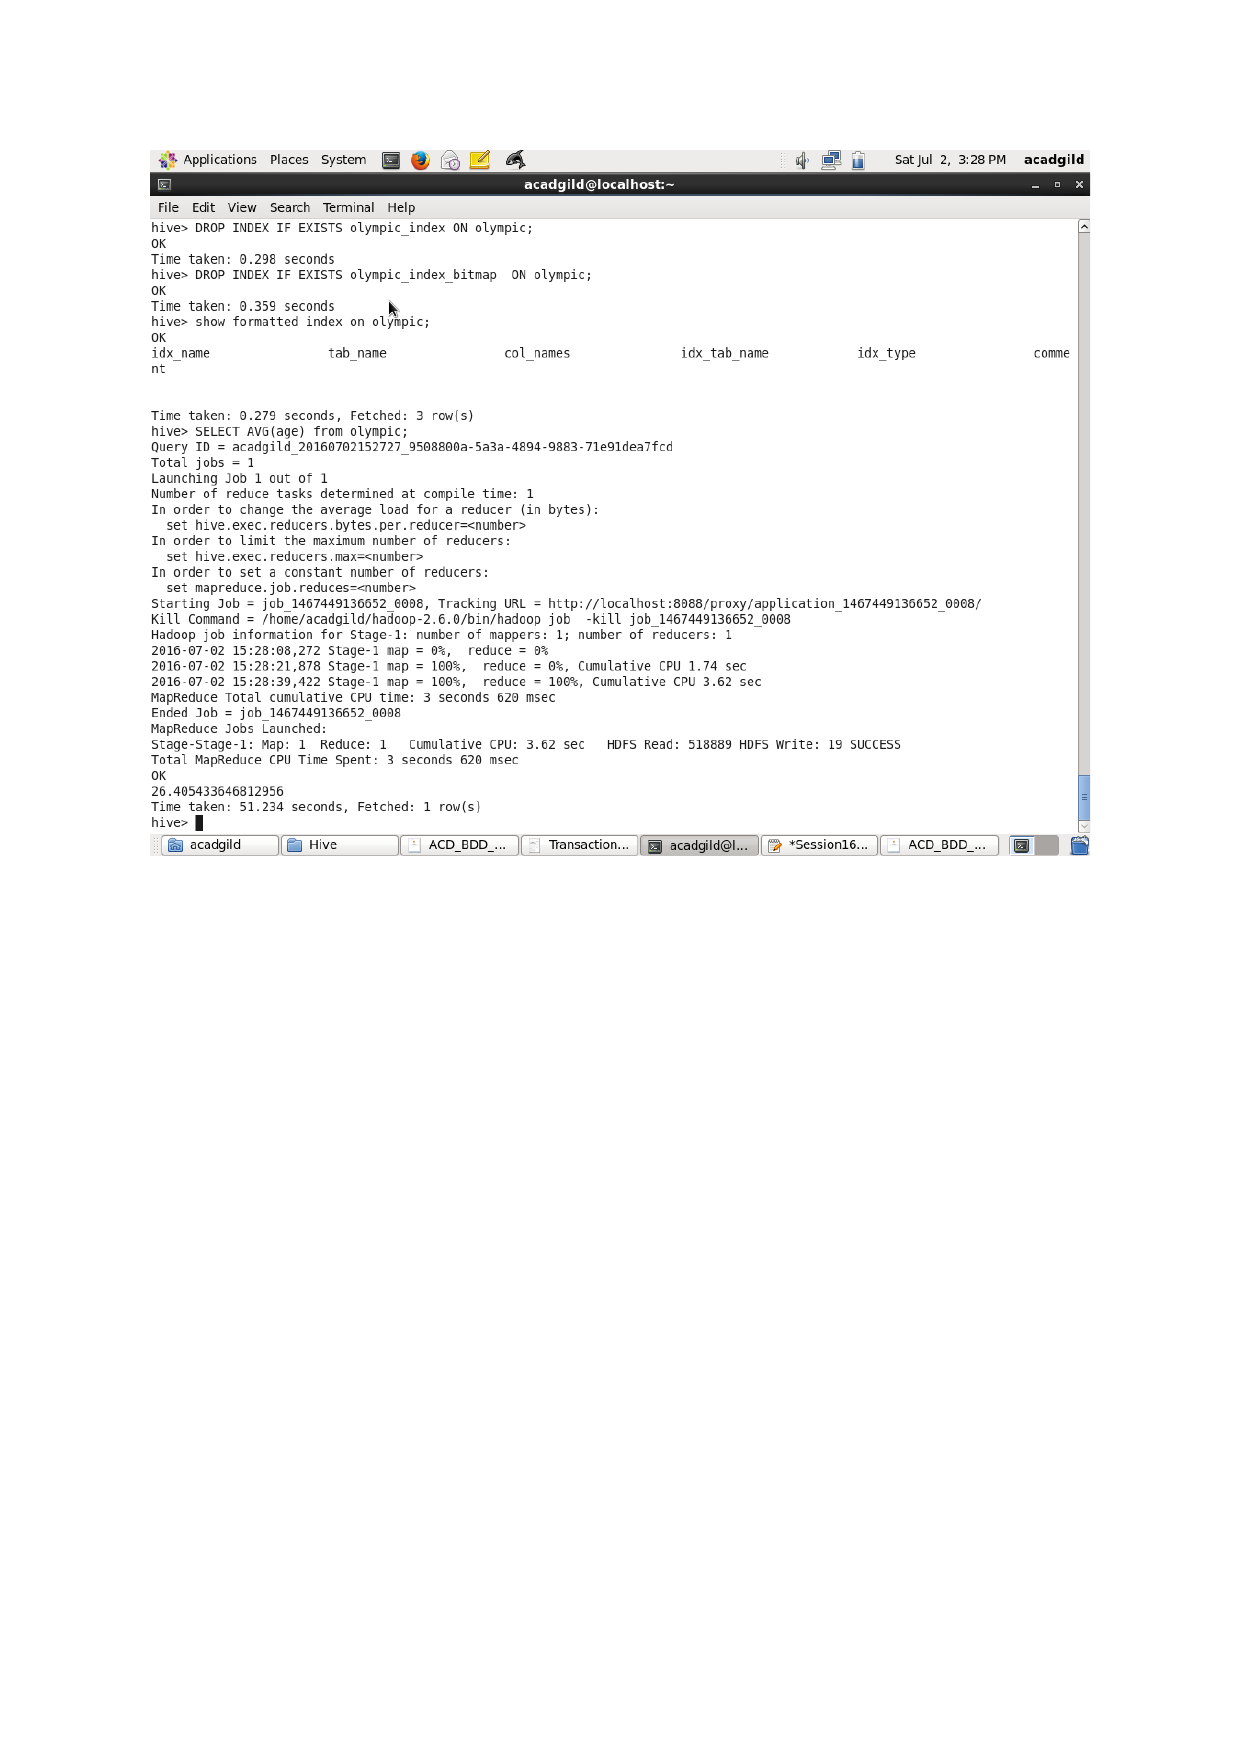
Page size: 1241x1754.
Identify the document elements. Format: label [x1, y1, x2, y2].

picture [150, 150, 1091, 856]
